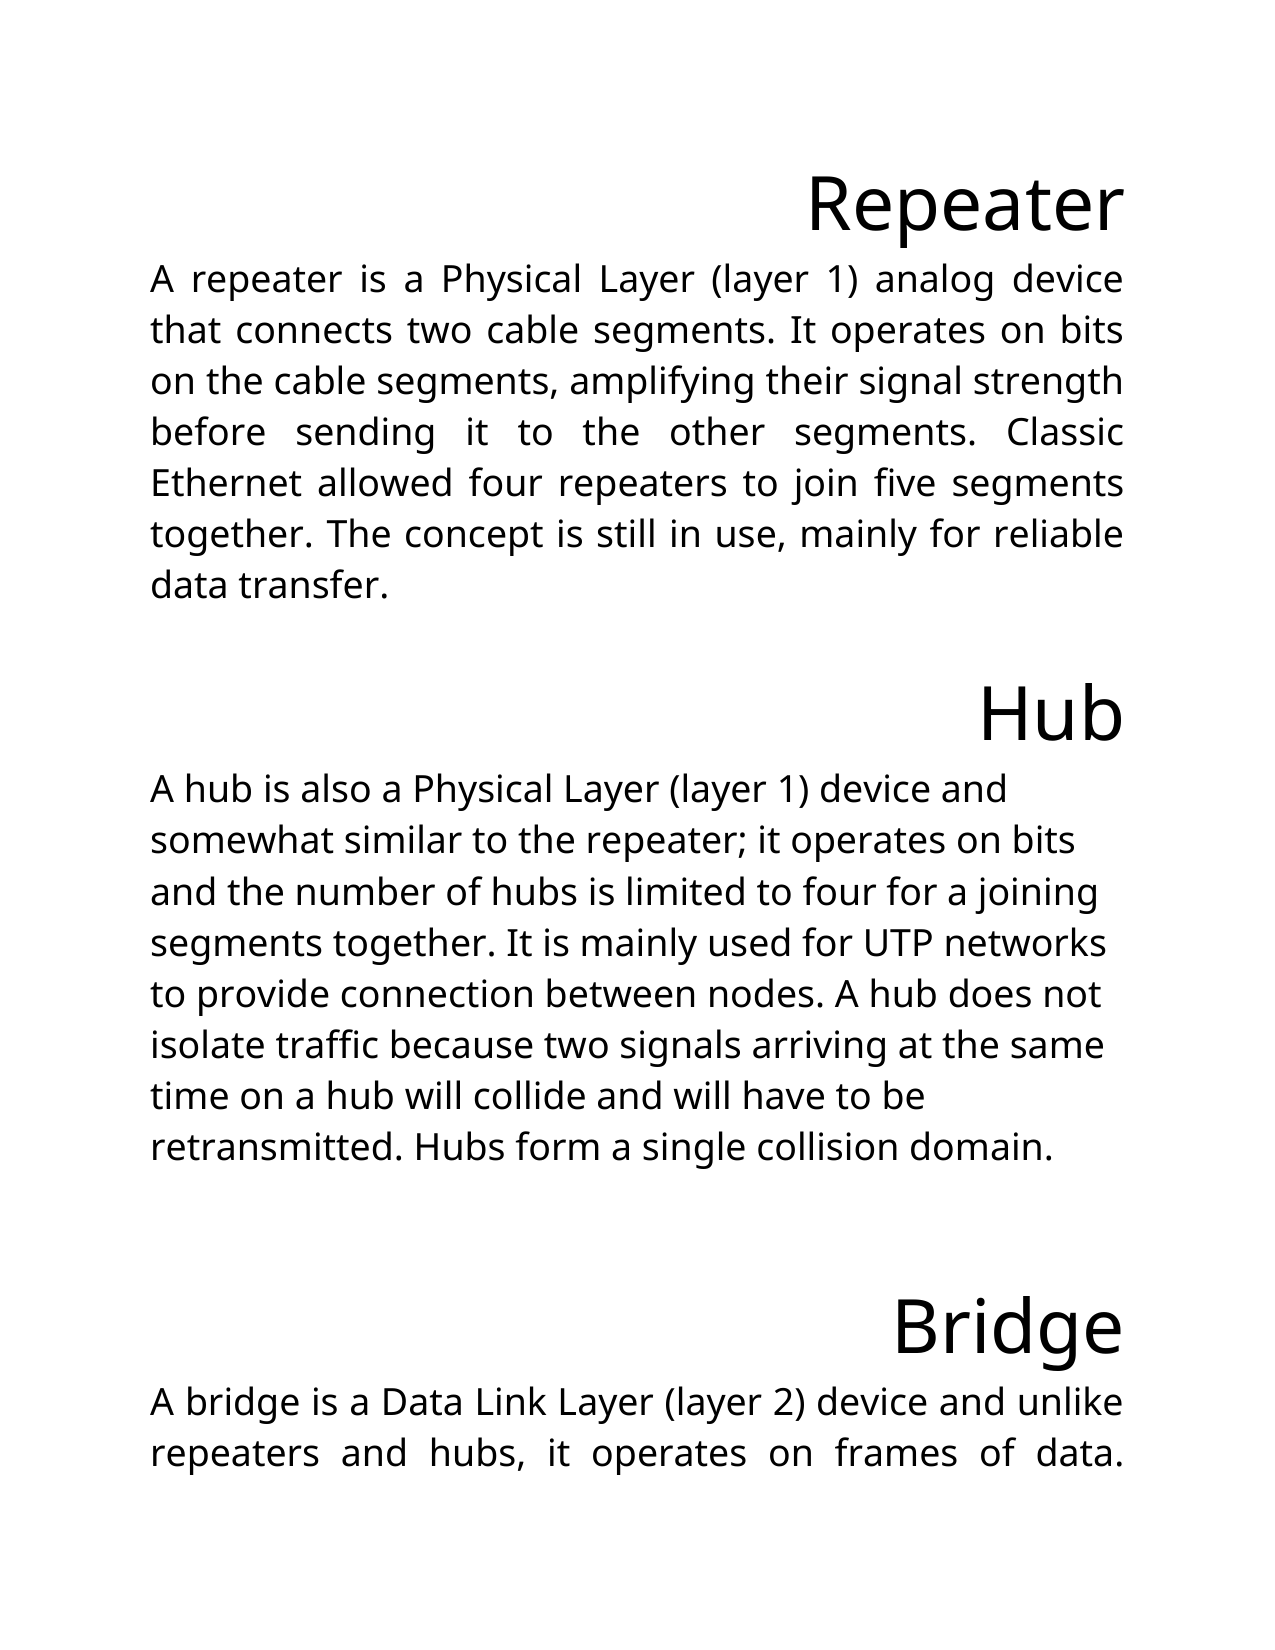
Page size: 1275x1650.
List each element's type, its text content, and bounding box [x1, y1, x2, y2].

text Bridge [150, 1273, 1125, 1375]
text A repeater is a Physical Layer (layer 1) analog device that connects two cable segments. It operates on bits on the cable segments, amplifying their signal strength before sending it to the other segments. Classic Ethernet allowed four repeaters to join five segments together. The concept is still in use, mainly for reliable data transfer. [150, 252, 1125, 609]
text Hub [150, 661, 1125, 763]
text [150, 1375, 1125, 1477]
text A hub is also a Physical Layer (layer 1) device and somewhat similar to the repeater; it operates on bits and the number of hubs is limited to four for a joining segments together. It is mainly used for UTP networks to provide connection between nodes. A hub does not isolate traffic because two signals arriving at the same time on a hub will collide and will have to be retransmitted. Hubs form a single collision domain. [150, 763, 1125, 1171]
text Repeater [150, 150, 1125, 252]
